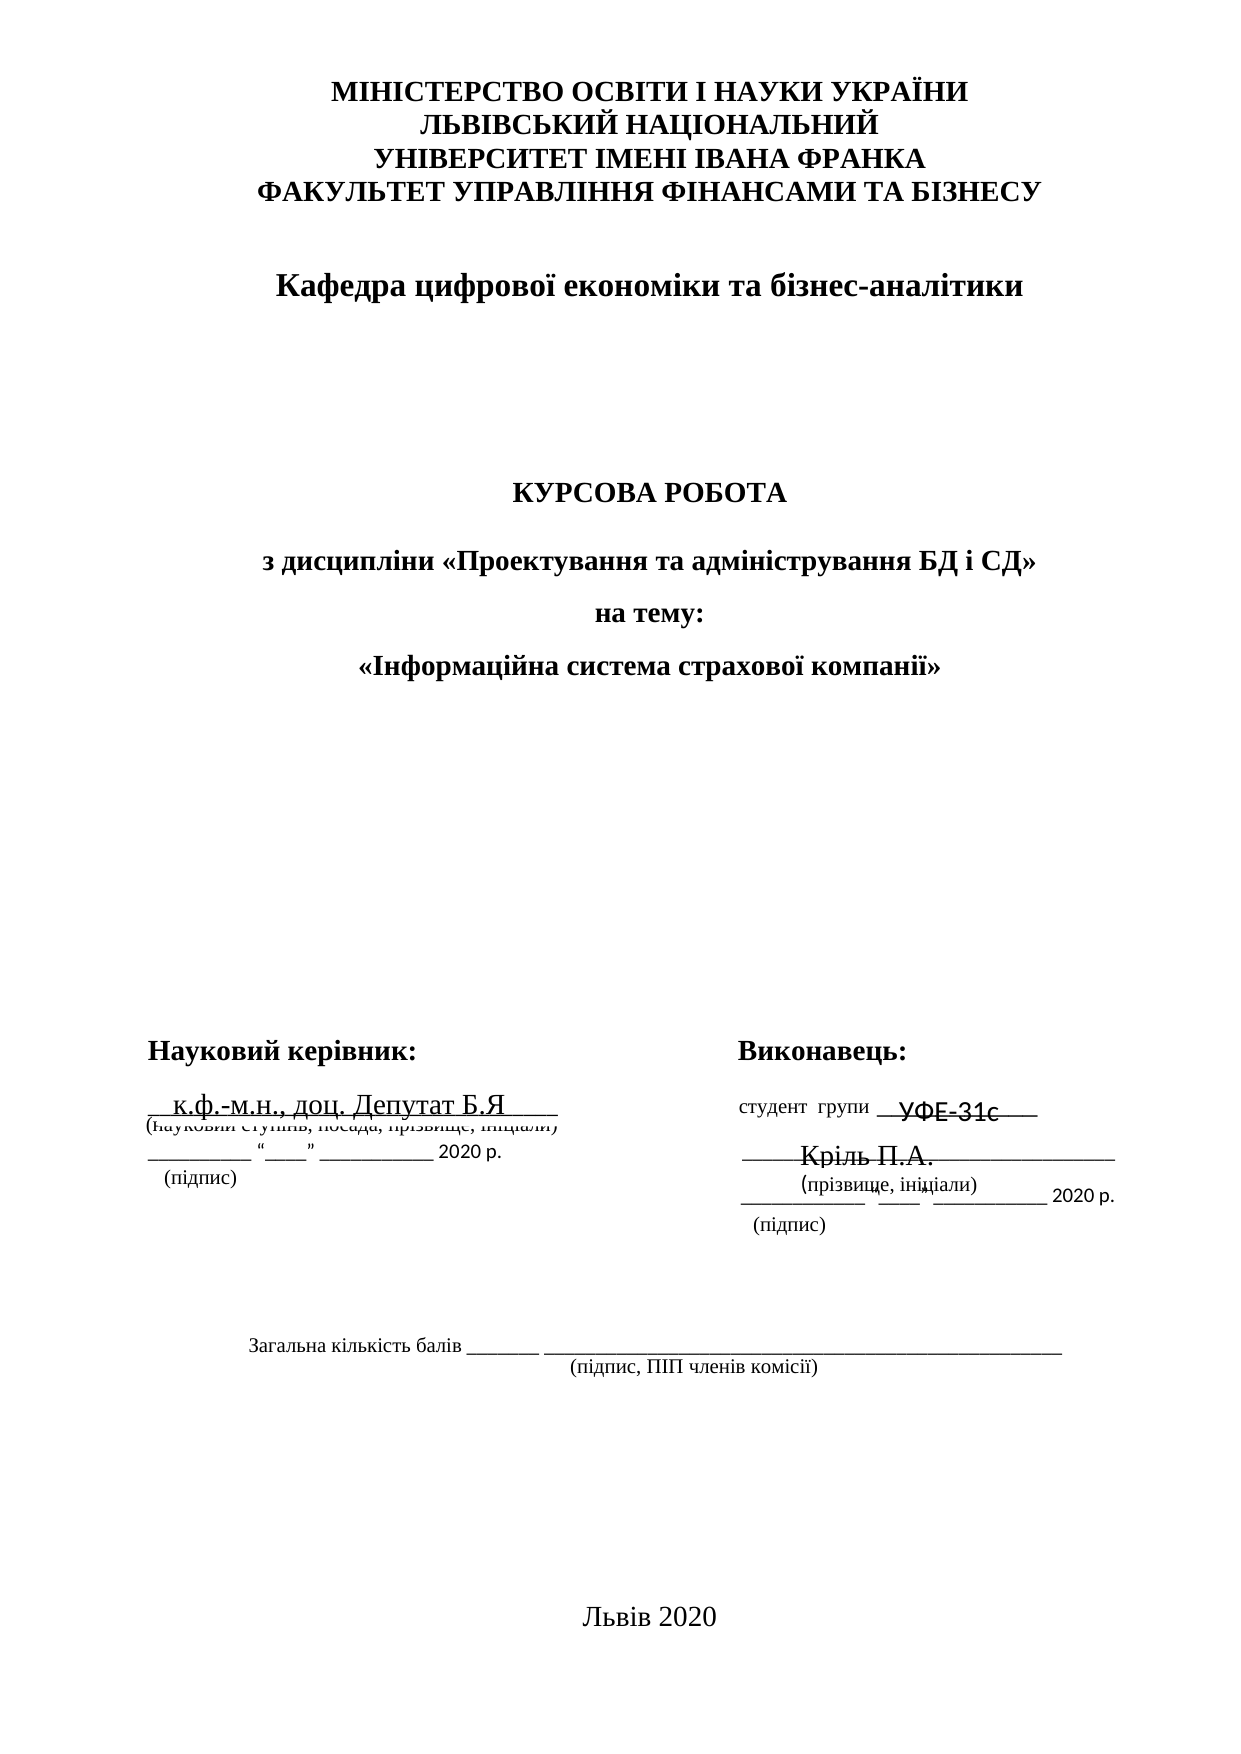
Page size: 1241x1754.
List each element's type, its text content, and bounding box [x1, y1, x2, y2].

text ____________________________________ студент групи ___________ [148, 1086, 1152, 1119]
text КУРСОВА РОБОТА [148, 476, 1152, 509]
text з дисципліни «Проектування та адміністрування БД і СД» [148, 543, 1152, 576]
text на тему: [148, 596, 1152, 629]
text Науковий керівник: Виконавець: [148, 966, 1152, 1066]
text __________ “____” ___________ 2020 р. ____________________________________ [148, 1138, 1152, 1164]
text Кафедра цифрової економіки та бізнес-аналітики [148, 265, 1152, 303]
text Загальна кількість балів _______ __________________________________________________ [148, 1332, 1152, 1357]
text «Інформаційна система страхової компанії» [148, 648, 1152, 682]
text ____________ “____” ___________ 2020 р. [148, 1183, 1152, 1208]
